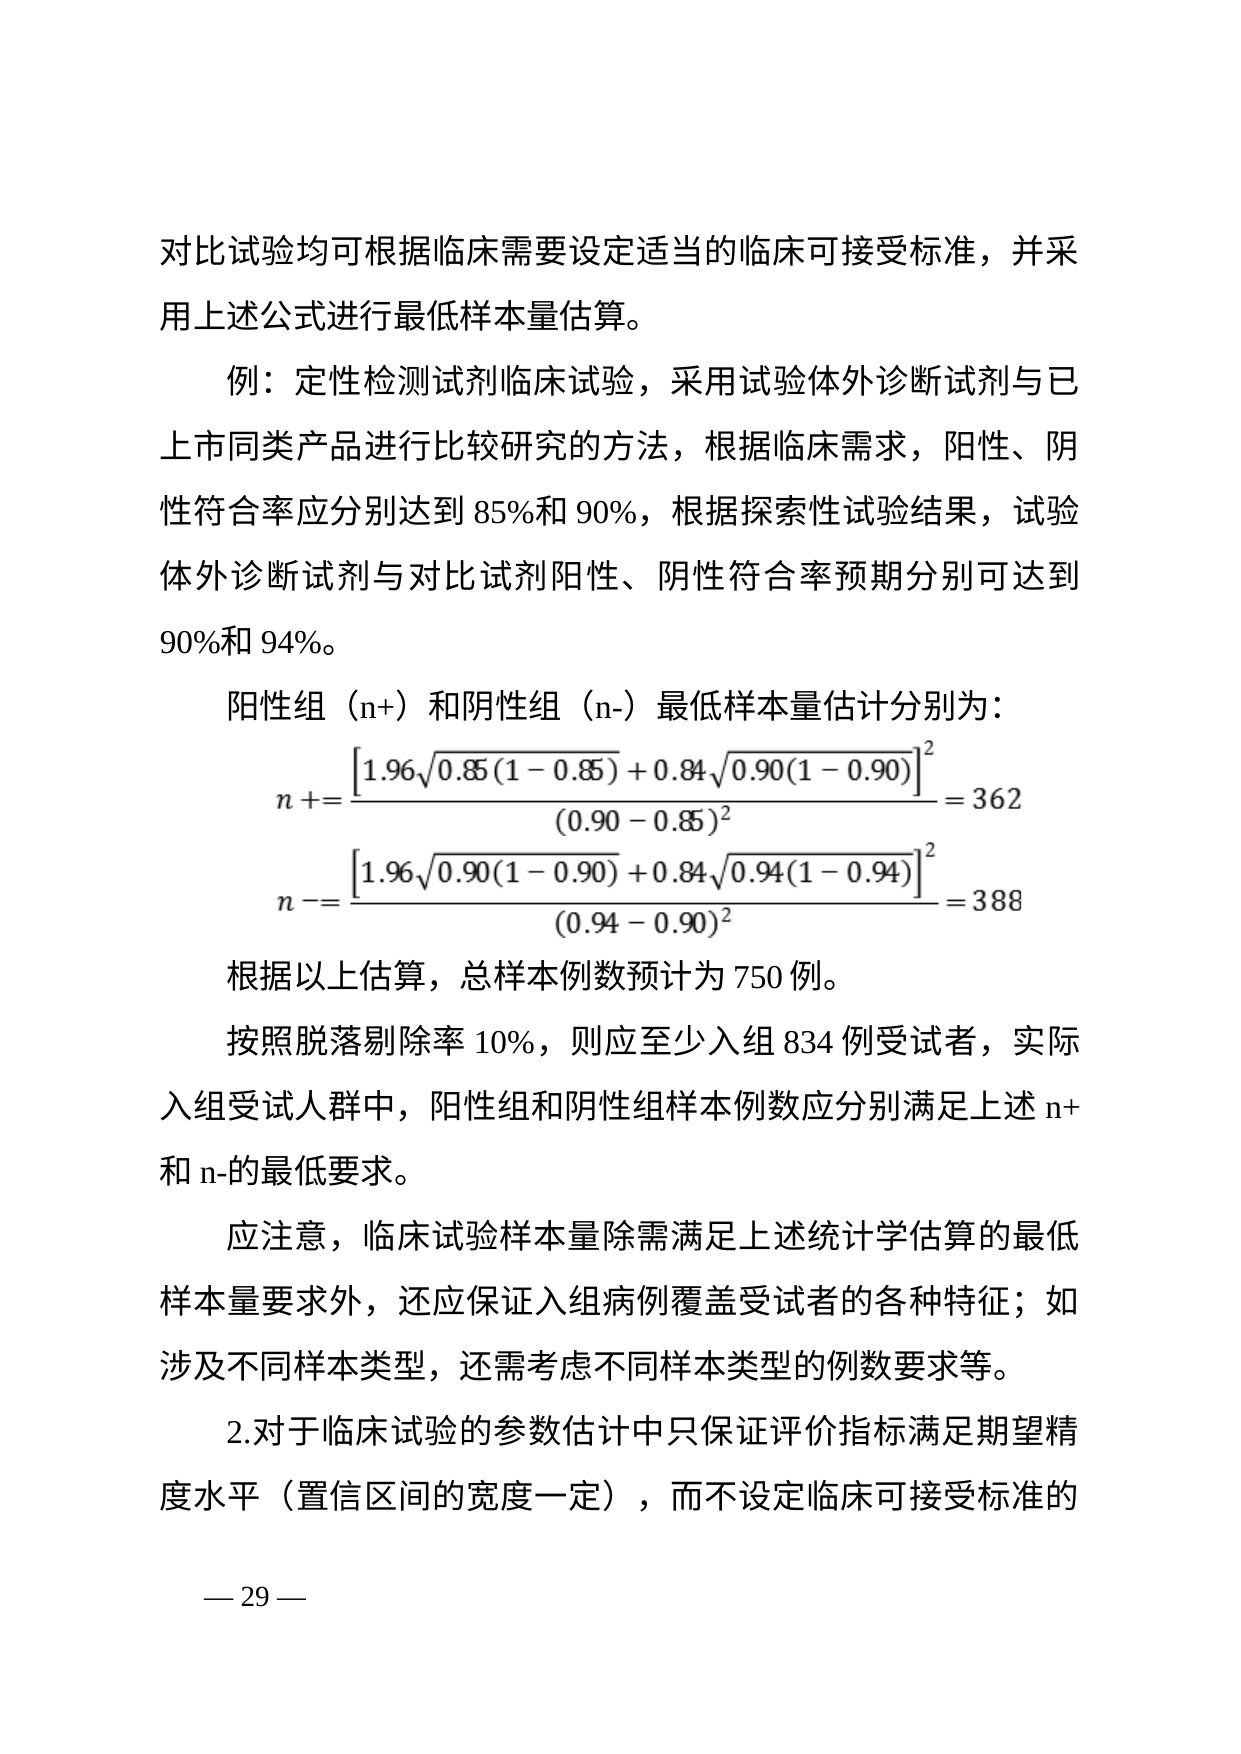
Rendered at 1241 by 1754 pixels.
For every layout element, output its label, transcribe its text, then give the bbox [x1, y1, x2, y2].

text 根据以上估算，总样本例数预计为750例。 [159, 941, 1081, 1006]
text 阳性组（n+）和阴性组（n-）最低样本量估计分别为： [159, 672, 1081, 737]
text 应注意，临床试验样本量除需满足上述统计学估算的最低样本量要求外，还应保证入组病例覆盖受试者的各种特征；如涉及不同样本类型，还需考虑不同样本类型的例数要求等。 [159, 1201, 1081, 1396]
picture [276, 736, 1022, 836]
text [159, 1396, 1081, 1526]
text 例：定性检测试剂临床试验，采用试验体外诊断试剂与已上市同类产品进行比较研究的方法，根据临床需求，阳性、阴性符合率应分别达到85%和90%，根据探索性试验结果，试验体外诊断试剂与对比试剂阳性、阴性符合率预期分别可达到90%和94%。 [159, 347, 1081, 672]
text 按照脱落剔除率10%，则应至少入组834例受试者，实际入组受试人群中，阳性组和阴性组样本例数应分别满足上述n+和n-的最低要求。 [159, 1006, 1081, 1201]
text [159, 217, 1081, 347]
picture [277, 838, 1022, 938]
